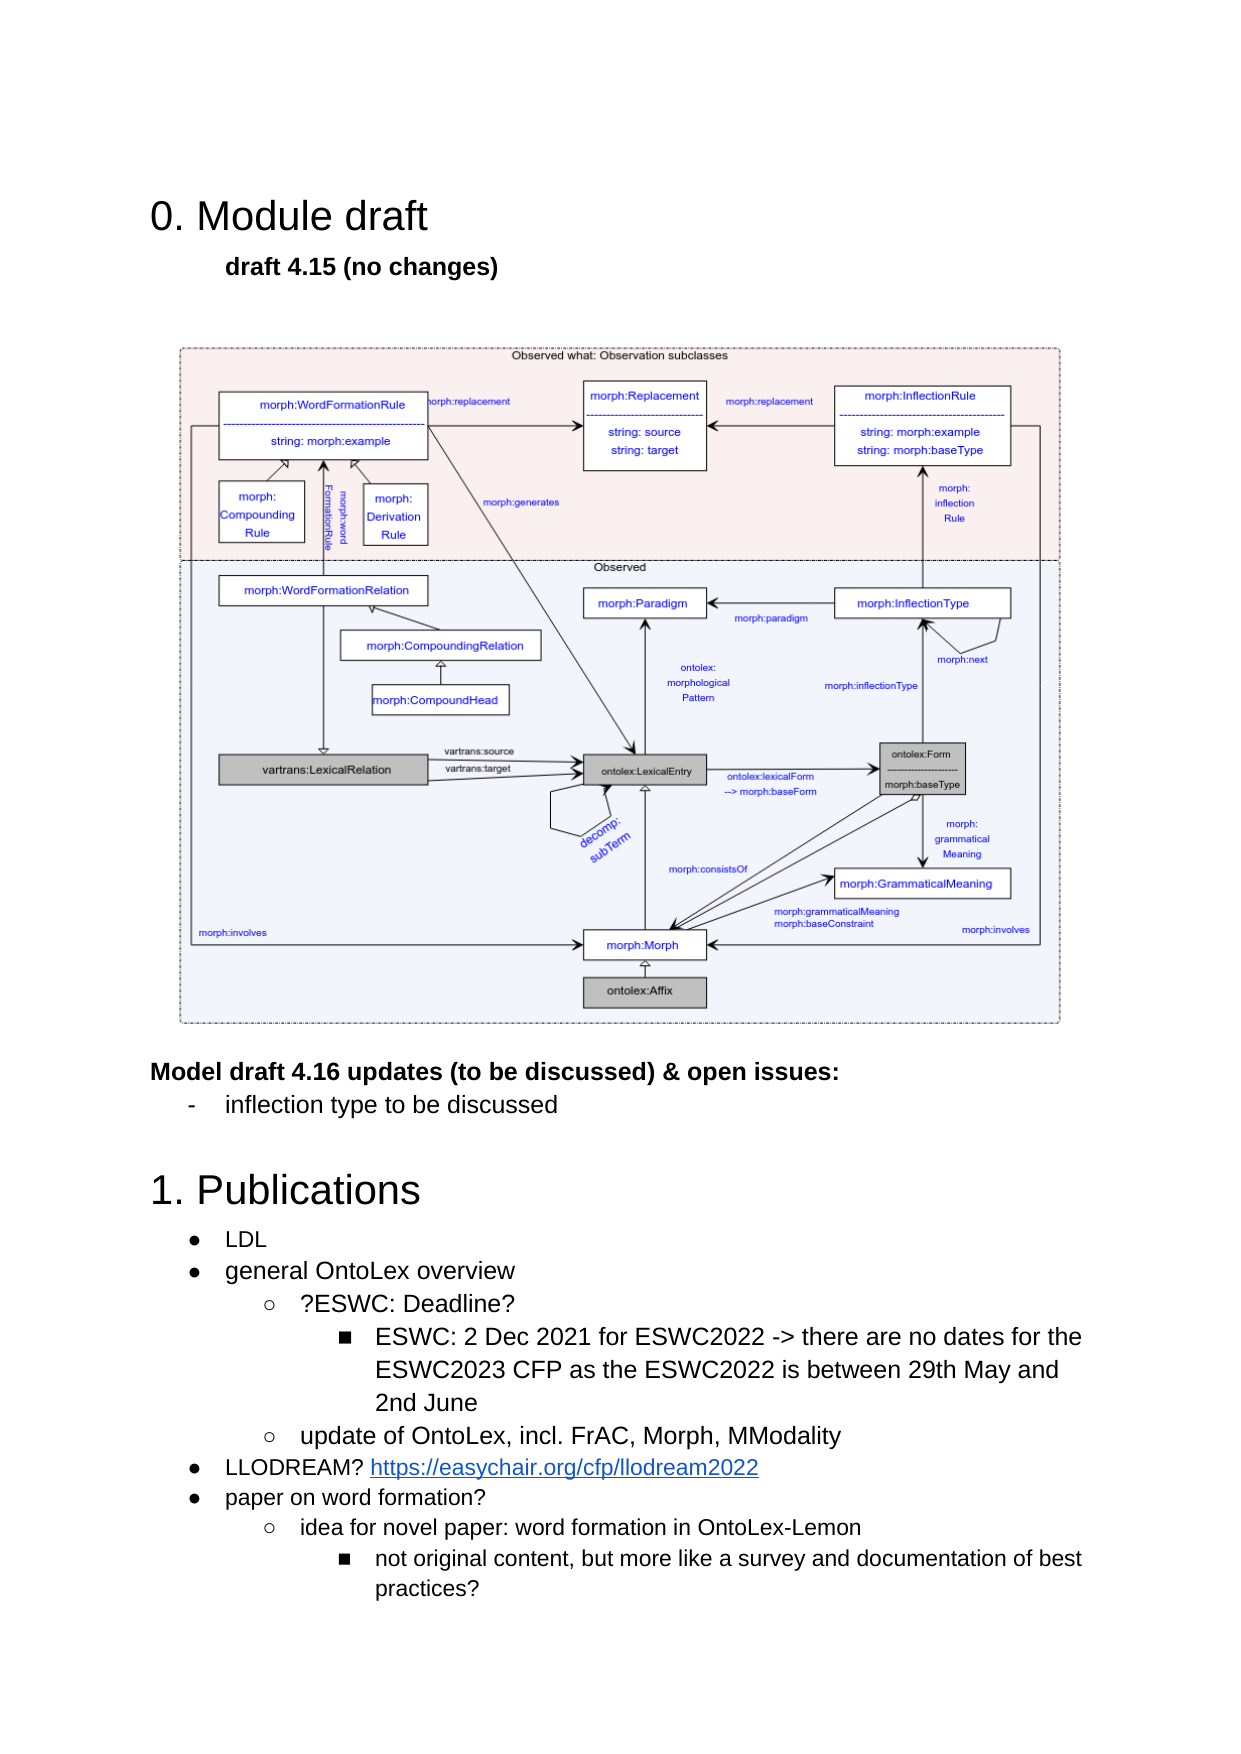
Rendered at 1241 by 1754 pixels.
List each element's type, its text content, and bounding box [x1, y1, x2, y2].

text Model draft 4.16 updates (to be discussed) & open issues: [150, 1057, 1090, 1086]
list paper on word formation? [187, 1484, 1090, 1510]
list LLODREAM? https://easychair.org/cfp/llodream2022 [187, 1454, 1090, 1480]
subtitle 0. Module draft [150, 192, 1090, 239]
text draft 4.15 (no changes) [225, 252, 1090, 281]
picture [150, 318, 1091, 1054]
list not original content, but more like a survey and documentation of best practices? [337, 1544, 1090, 1601]
list LDL [187, 1226, 1090, 1252]
subtitle 1. Publications [150, 1165, 1090, 1213]
list ESWC: 2 Dec 2021 for ESWC2022 -> there are no dates for the ESWC2023 CFP as the ESWC2022 is between 29th May and 2nd June [337, 1322, 1090, 1417]
list inflection type to be discussed [187, 1090, 1090, 1119]
list ?ESWC: Deadline? [262, 1289, 1090, 1317]
list idea for novel paper: word formation in OntoLex-Lemon [262, 1514, 1090, 1541]
list update of OntoLex, incl. FrAC, Morph, MModality [262, 1421, 1090, 1449]
list general OntoLex overview [187, 1256, 1090, 1284]
